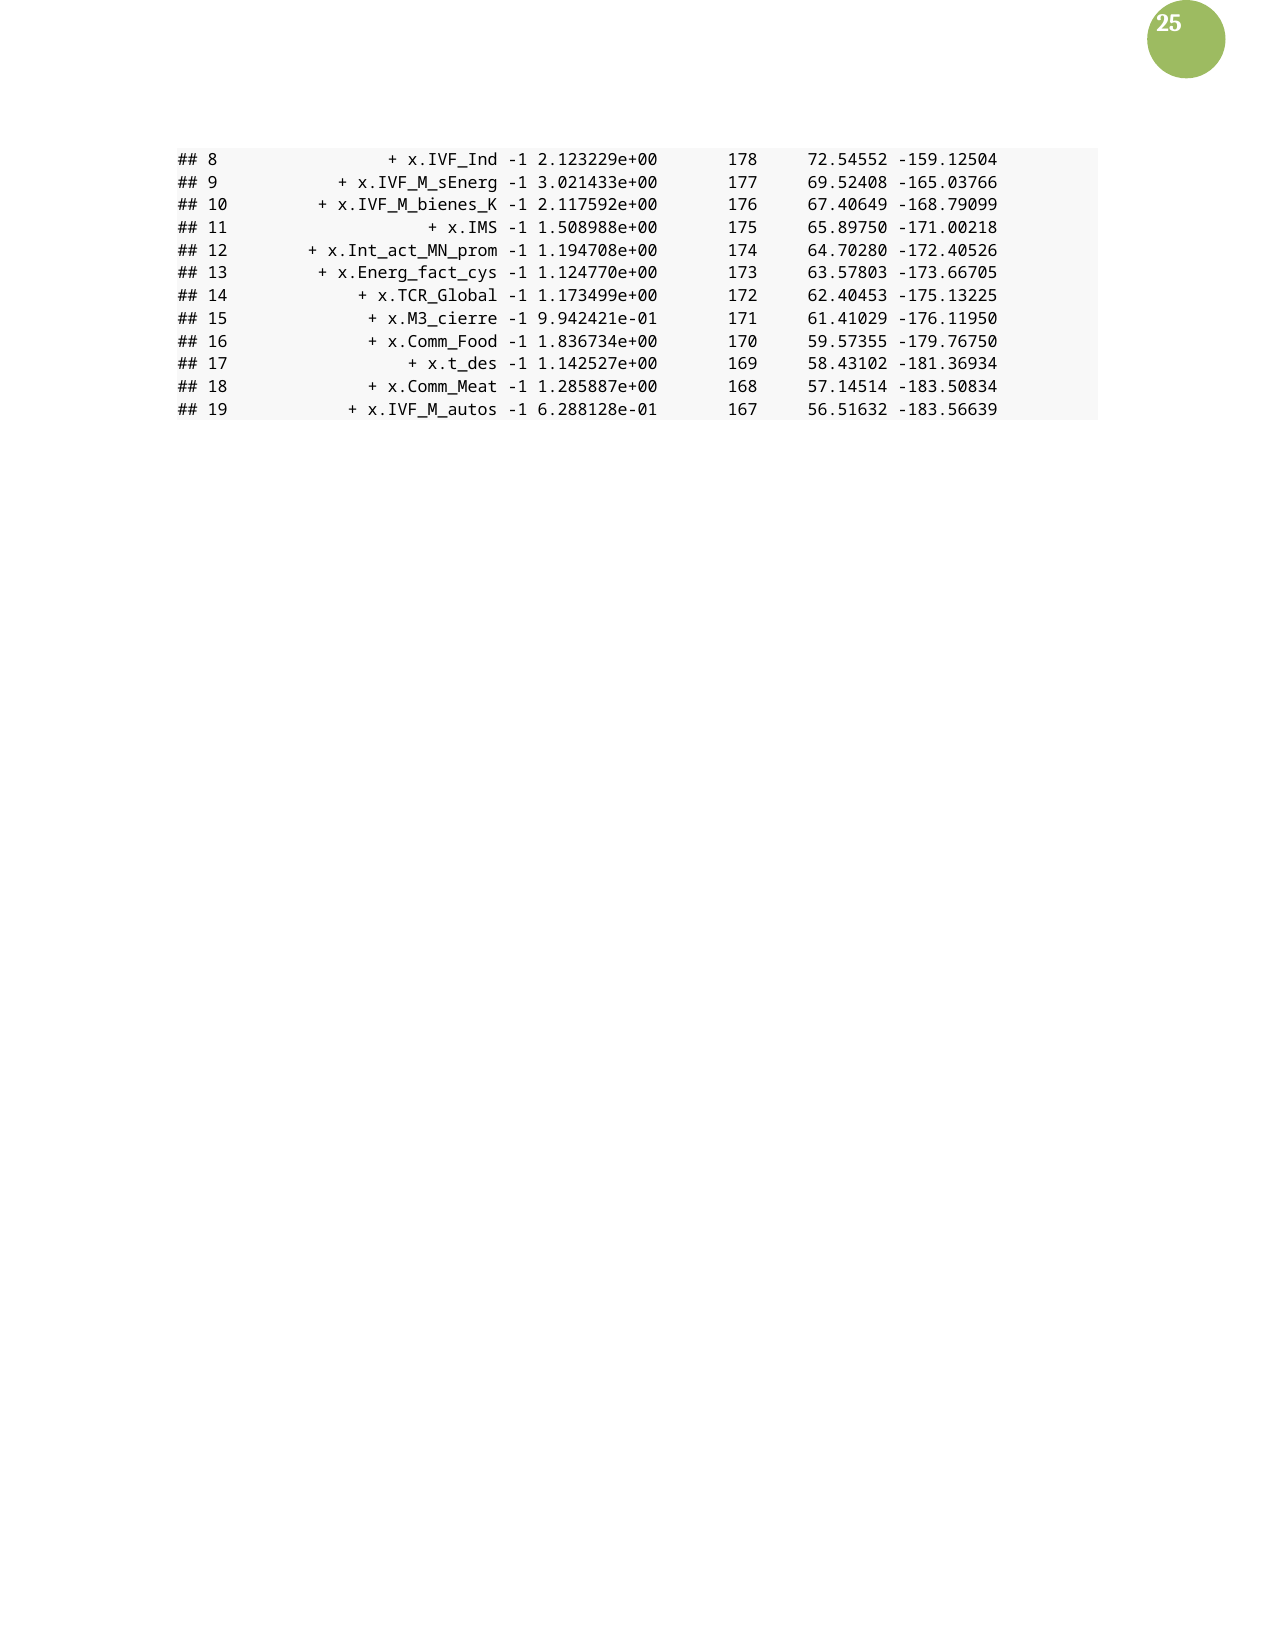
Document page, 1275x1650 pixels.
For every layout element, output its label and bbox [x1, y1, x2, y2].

text [177, 148, 1098, 420]
